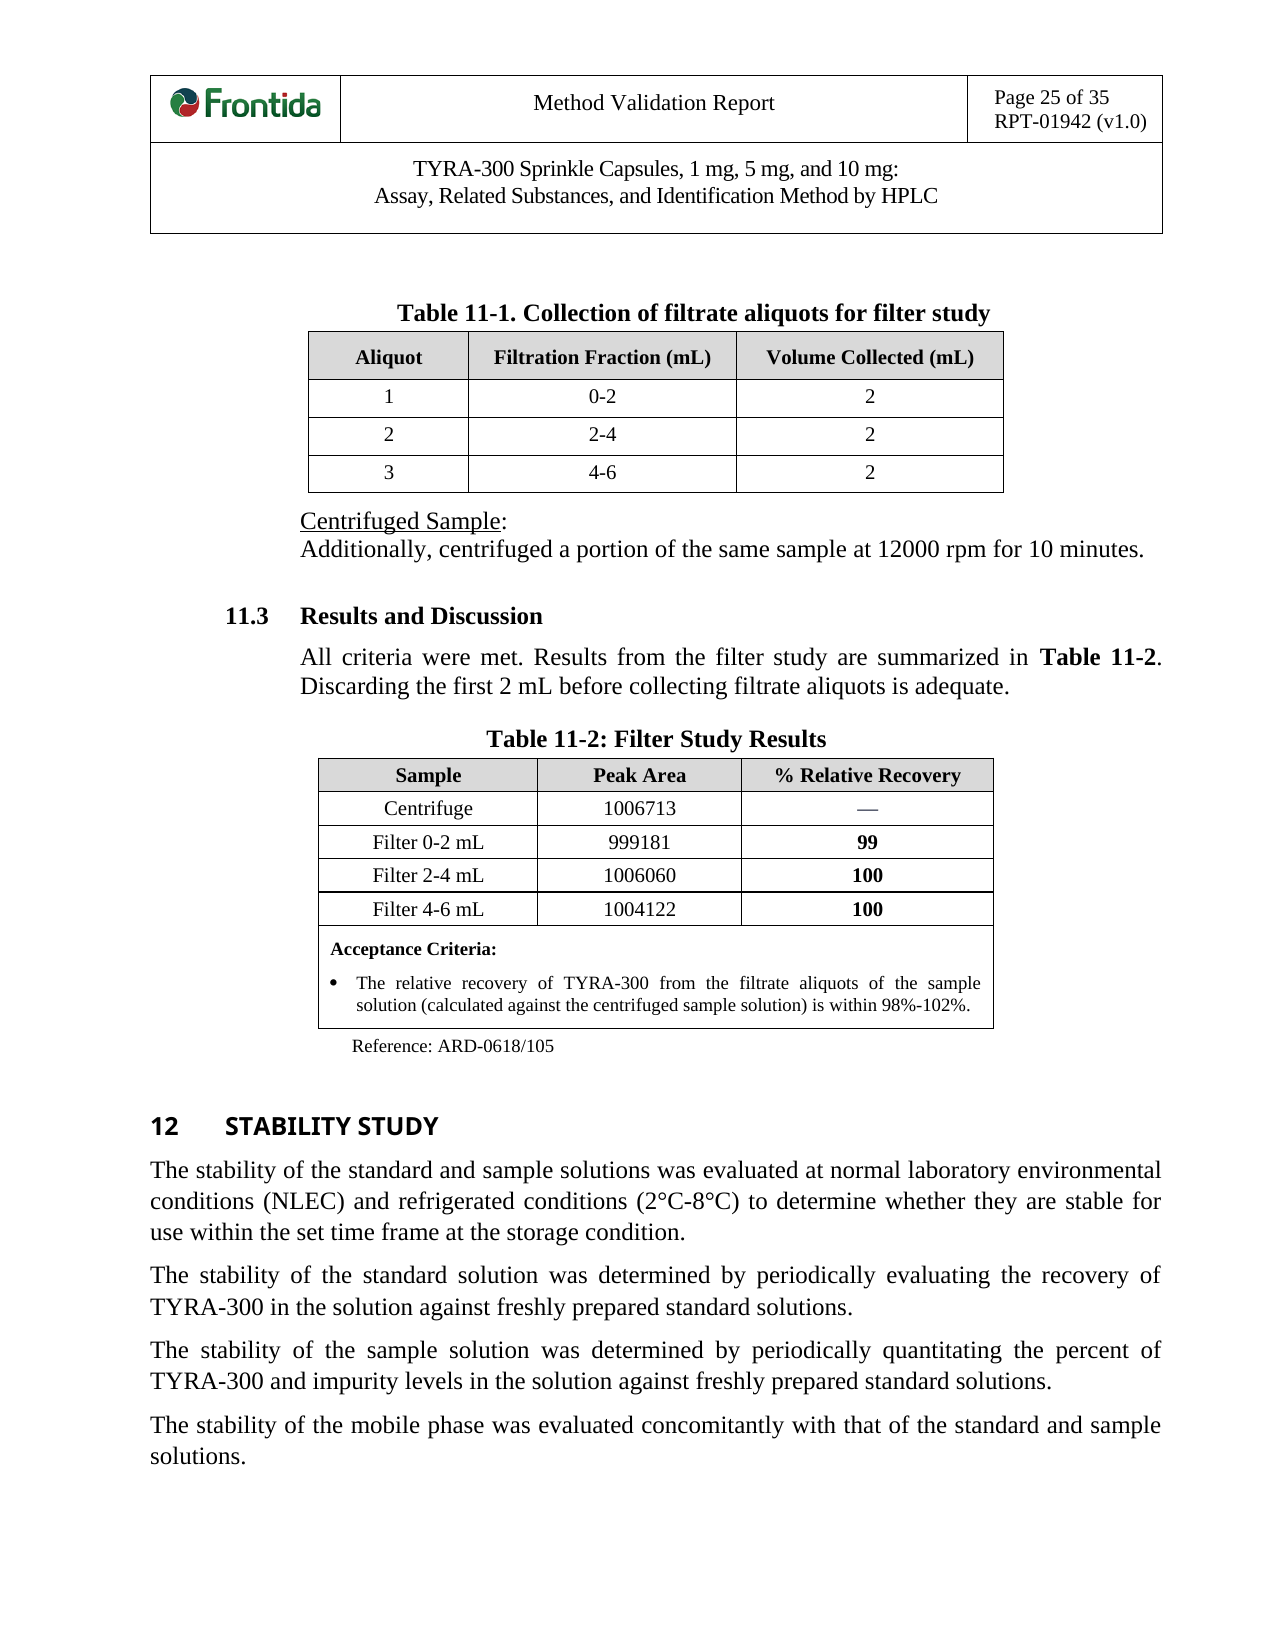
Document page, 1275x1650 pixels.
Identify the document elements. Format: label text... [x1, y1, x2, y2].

table_cell Filter 2-4 mL [319, 859, 537, 891]
table_cell 0-2 [469, 380, 736, 417]
table_cell Centrifuge [319, 792, 537, 824]
table_cell 2 [737, 380, 1003, 417]
table_cell 1006713 [538, 792, 741, 824]
text Table 11-2: Filter Study Results [150, 724, 1162, 753]
text The stability of the mobile phase was evaluated concomitantly with that of the standard and sample solutions. [150, 1410, 1162, 1469]
subtitle Stability Study [150, 1108, 1162, 1142]
table_cell 1 [309, 380, 468, 417]
table_cell 2 [309, 418, 468, 454]
table_header Sample [319, 759, 537, 791]
table_cell 1004122 [538, 893, 741, 925]
text Additionally, centrifuged a portion of the same sample at 12000 rpm for 10 minutes. [225, 534, 1162, 563]
table_cell 100 [742, 859, 993, 891]
table_cell 4-6 [469, 456, 736, 492]
table_cell 2 [737, 456, 1003, 492]
table_cell 2-4 [469, 418, 736, 454]
table_cell 99 [742, 826, 993, 858]
text The stability of the standard and sample solutions was evaluated at normal laboratory environmental conditions (NLEC) and refrigerated conditions (2°C-8°C) to determine whether they are stable for use within the set time frame at the storage condition. [150, 1155, 1162, 1246]
table_cell Filter 4-6 mL [319, 893, 537, 925]
text All criteria were met. Results from the filter study are summarized in Table 11-2. Discarding the first 2 mL before collecting filtrate aliquots is adequate. [300, 642, 1162, 699]
table_cell 3 [309, 456, 468, 492]
table_header Aliquot [309, 332, 468, 379]
text Table 11-1. Collection of filtrate aliquots for filter study [225, 298, 1162, 327]
table_cell 999181 [538, 826, 741, 858]
text Centrifuged Sample: [225, 506, 1162, 534]
table_cell Filter 0-2 mL [319, 826, 537, 858]
table_header Peak Area [538, 759, 741, 791]
picture [170, 88, 321, 117]
table_cell Acceptance Criteria: The relative recovery of TYRA-300 from the filtrate aliquots of the sample solution (calculated against the centrifuged sample solution) is within 98%-102%. [319, 926, 993, 1028]
subtitle Results and Discussion [225, 601, 1162, 629]
text The stability of the standard solution was determined by periodically evaluating the recovery of TYRA-300 in the solution against freshly prepared standard solutions. [150, 1261, 1162, 1320]
table_header % Relative Recovery [742, 759, 993, 791]
table_cell 1006060 [538, 859, 741, 891]
text The stability of the sample solution was determined by periodically quantitating the percent of TYRA-300 and impurity levels in the solution against freshly prepared standard solutions. [150, 1335, 1162, 1395]
text Reference: ARD-0618/105 [150, 1035, 1162, 1057]
table_header Volume Collected (mL) [737, 332, 1003, 379]
table_cell 100 [742, 893, 993, 925]
table_header Filtration Fraction (mL) [469, 332, 736, 379]
table_cell — [742, 792, 993, 824]
table_cell 2 [737, 418, 1003, 454]
